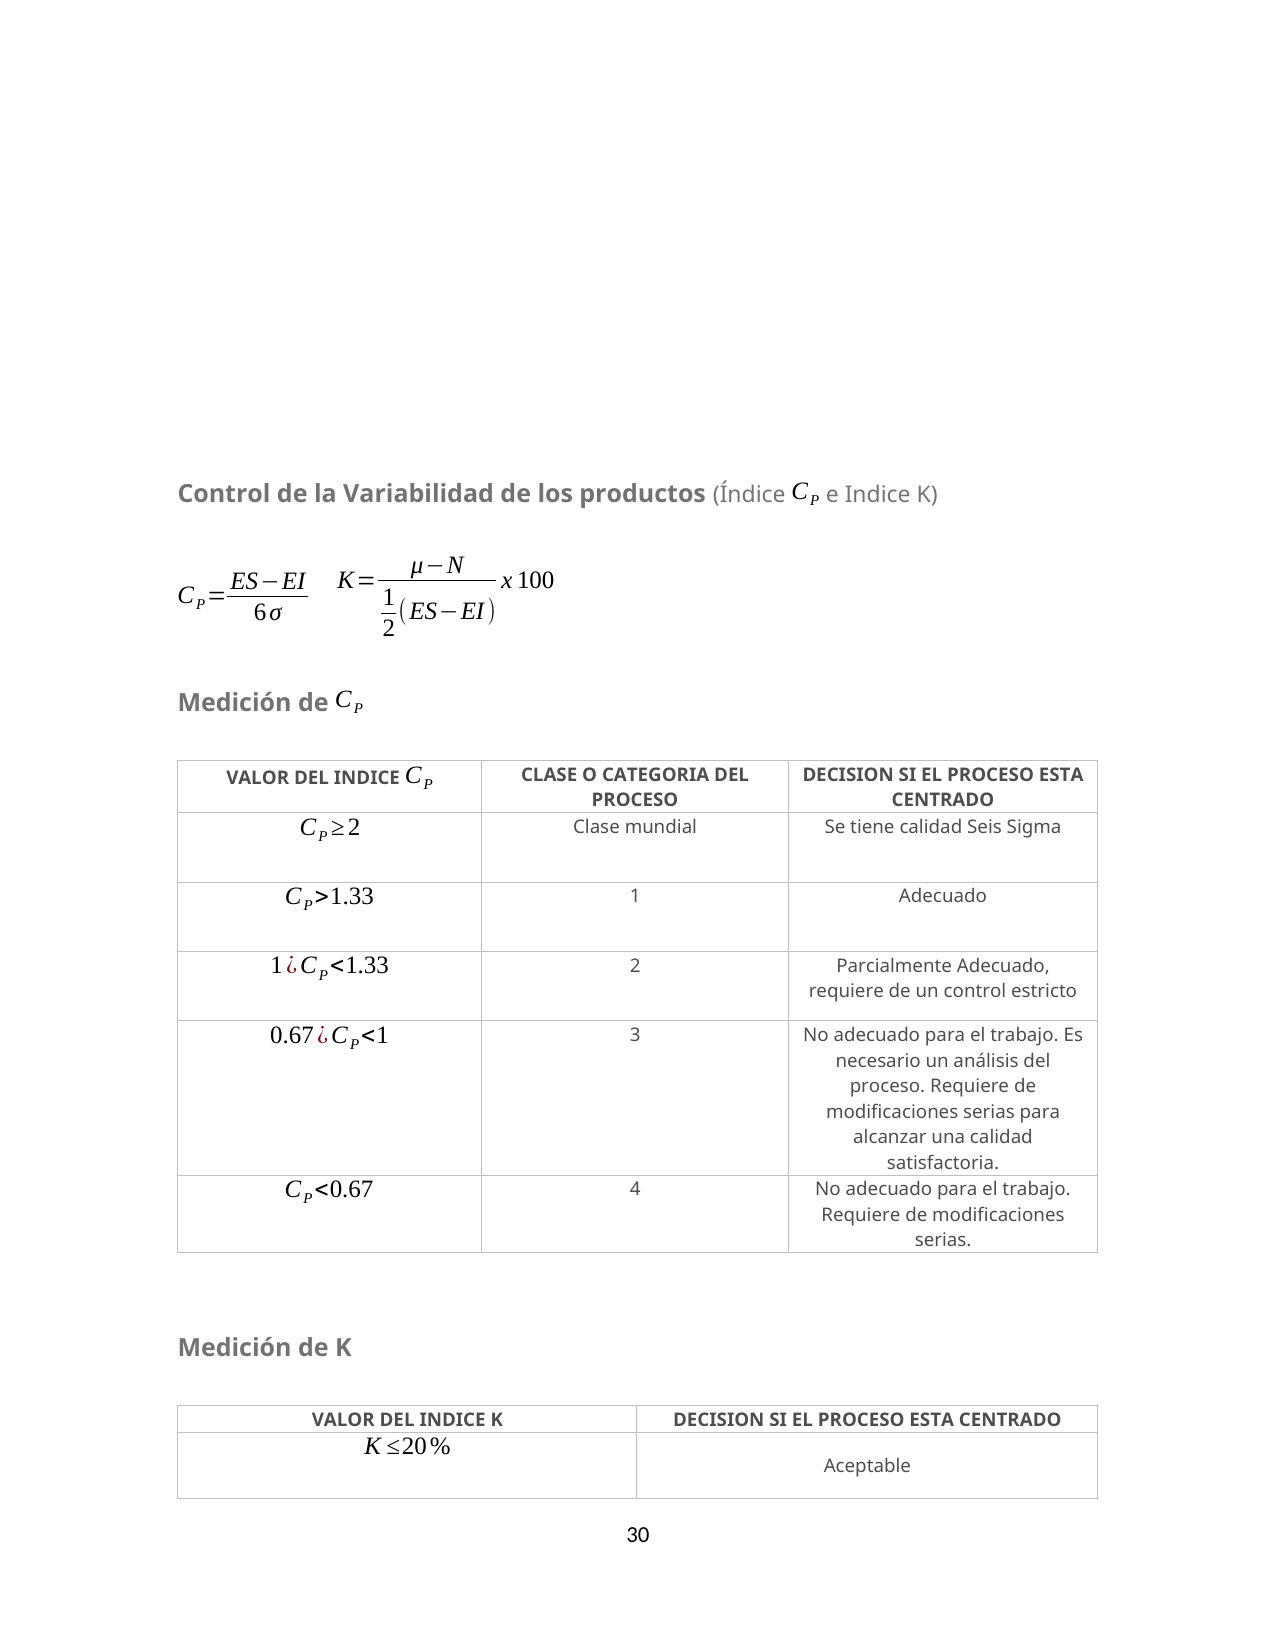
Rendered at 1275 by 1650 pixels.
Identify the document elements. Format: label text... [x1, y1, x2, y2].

table_cell Adecuado [789, 883, 1097, 951]
table_cell No adecuado para el trabajo. Es necesario un análisis del proceso. Requiere de modificaciones serias para alcanzar una calidad satisfactoria. [789, 1021, 1097, 1174]
table_cell [178, 813, 481, 882]
table_header DECISION SI EL PROCESO ESTA CENTRADO [637, 1406, 1097, 1432]
table_cell 4 [482, 1176, 788, 1252]
table_cell Se tiene calidad Seis Sigma [789, 813, 1097, 882]
table_cell [178, 1176, 481, 1252]
table_cell Aceptable [637, 1433, 1097, 1497]
table_cell [178, 1433, 636, 1497]
text Medición de [177, 684, 1098, 718]
table_header CLASE O CATEGORIA DEL PROCESO [482, 761, 788, 812]
table_cell 2 [482, 952, 788, 1020]
table_cell 1 [482, 883, 788, 951]
text Control de la Variabilidad de los productos (Índice e Indice K) [177, 476, 1098, 510]
table_cell No adecuado para el trabajo. Requiere de modificaciones serias. [789, 1176, 1097, 1252]
table_cell Clase mundial [482, 813, 788, 882]
text Medición de K [177, 1329, 1098, 1363]
table_cell [178, 883, 481, 951]
table_cell [178, 952, 481, 1020]
table_header VALOR DEL INDICE K [178, 1406, 636, 1432]
table_cell 3 [482, 1021, 788, 1174]
table_cell [178, 1021, 481, 1174]
table_header VALOR DEL INDICE [178, 761, 481, 812]
table_header DECISION SI EL PROCESO ESTA CENTRADO [789, 761, 1097, 812]
table_cell Parcialmente Adecuado, requiere de un control estricto [789, 952, 1097, 1020]
